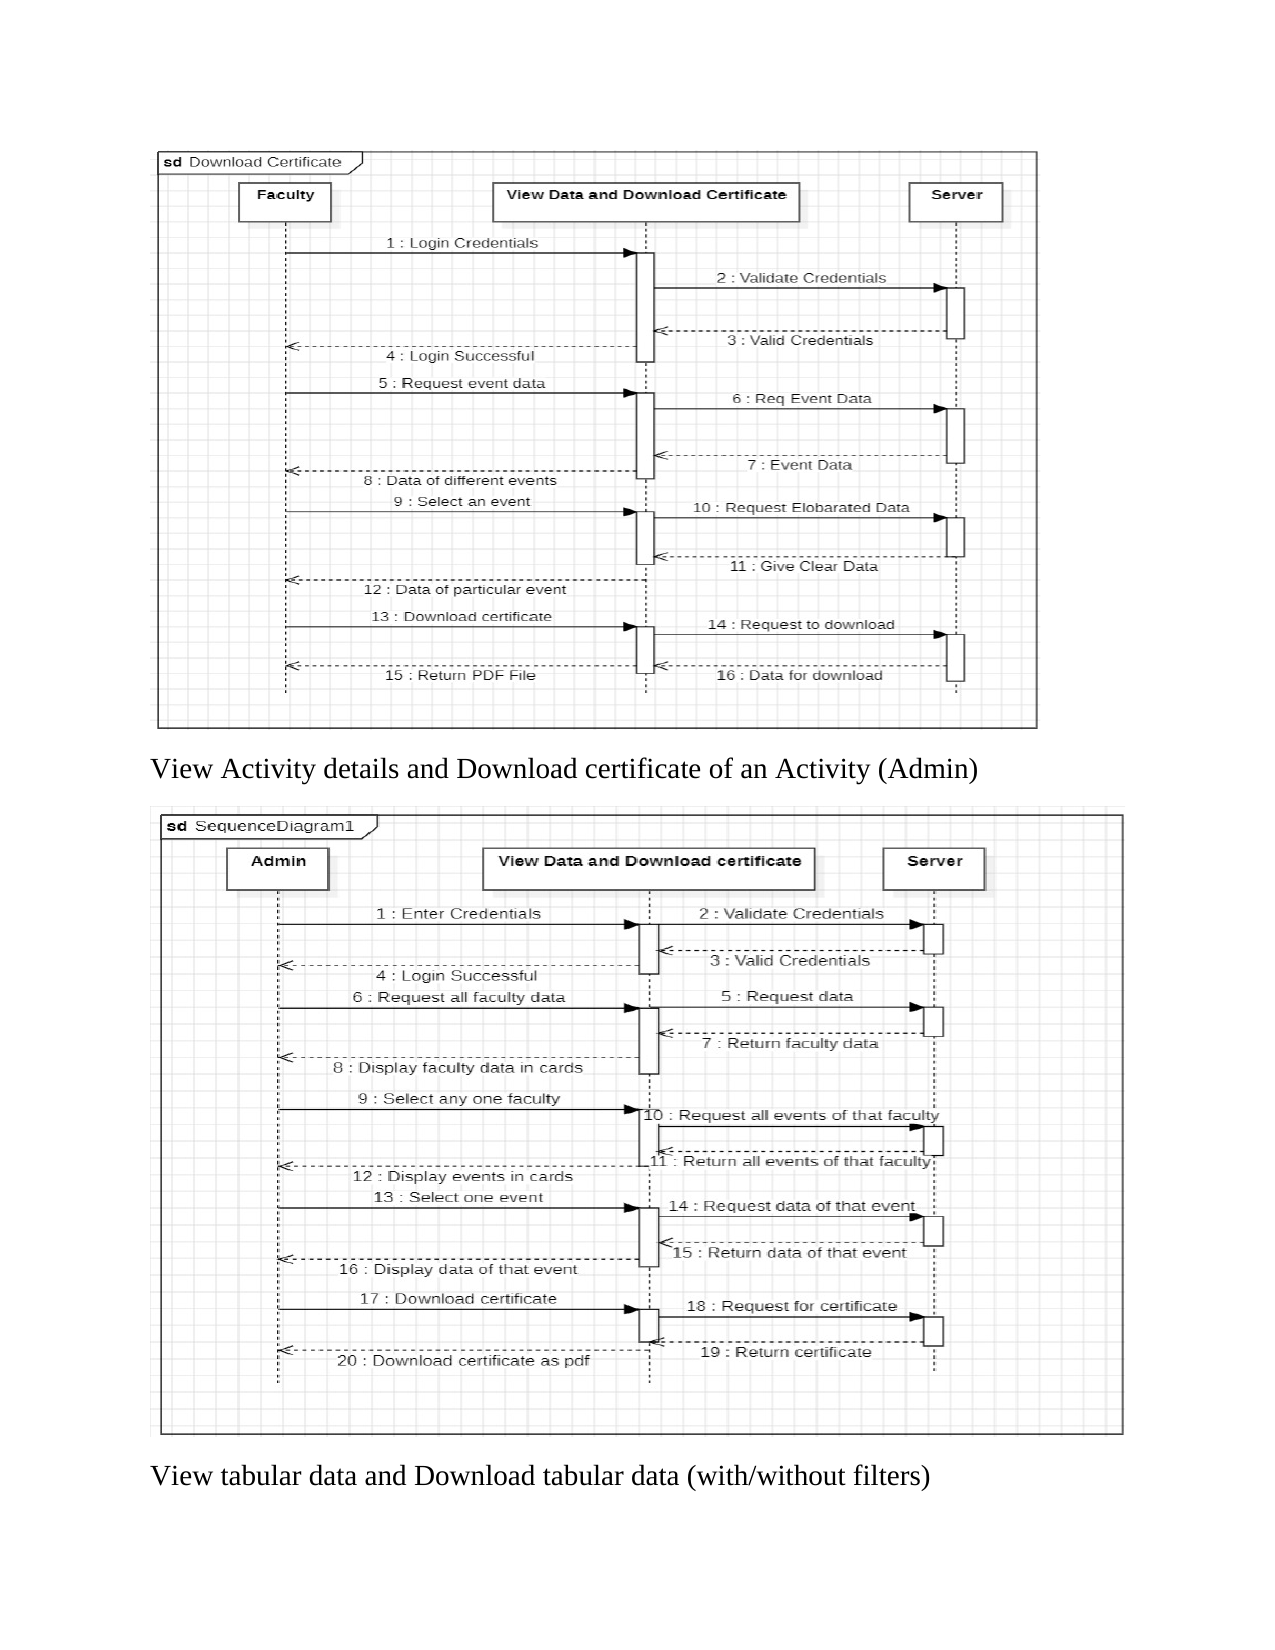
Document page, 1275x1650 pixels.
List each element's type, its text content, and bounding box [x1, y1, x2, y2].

picture [150, 806, 1125, 1437]
picture [150, 150, 1041, 730]
text View tabular data and Download tabular data (with/without filters) [150, 1458, 1125, 1491]
text View Activity details and Download certificate of an Activity (Admin) [150, 751, 1125, 785]
